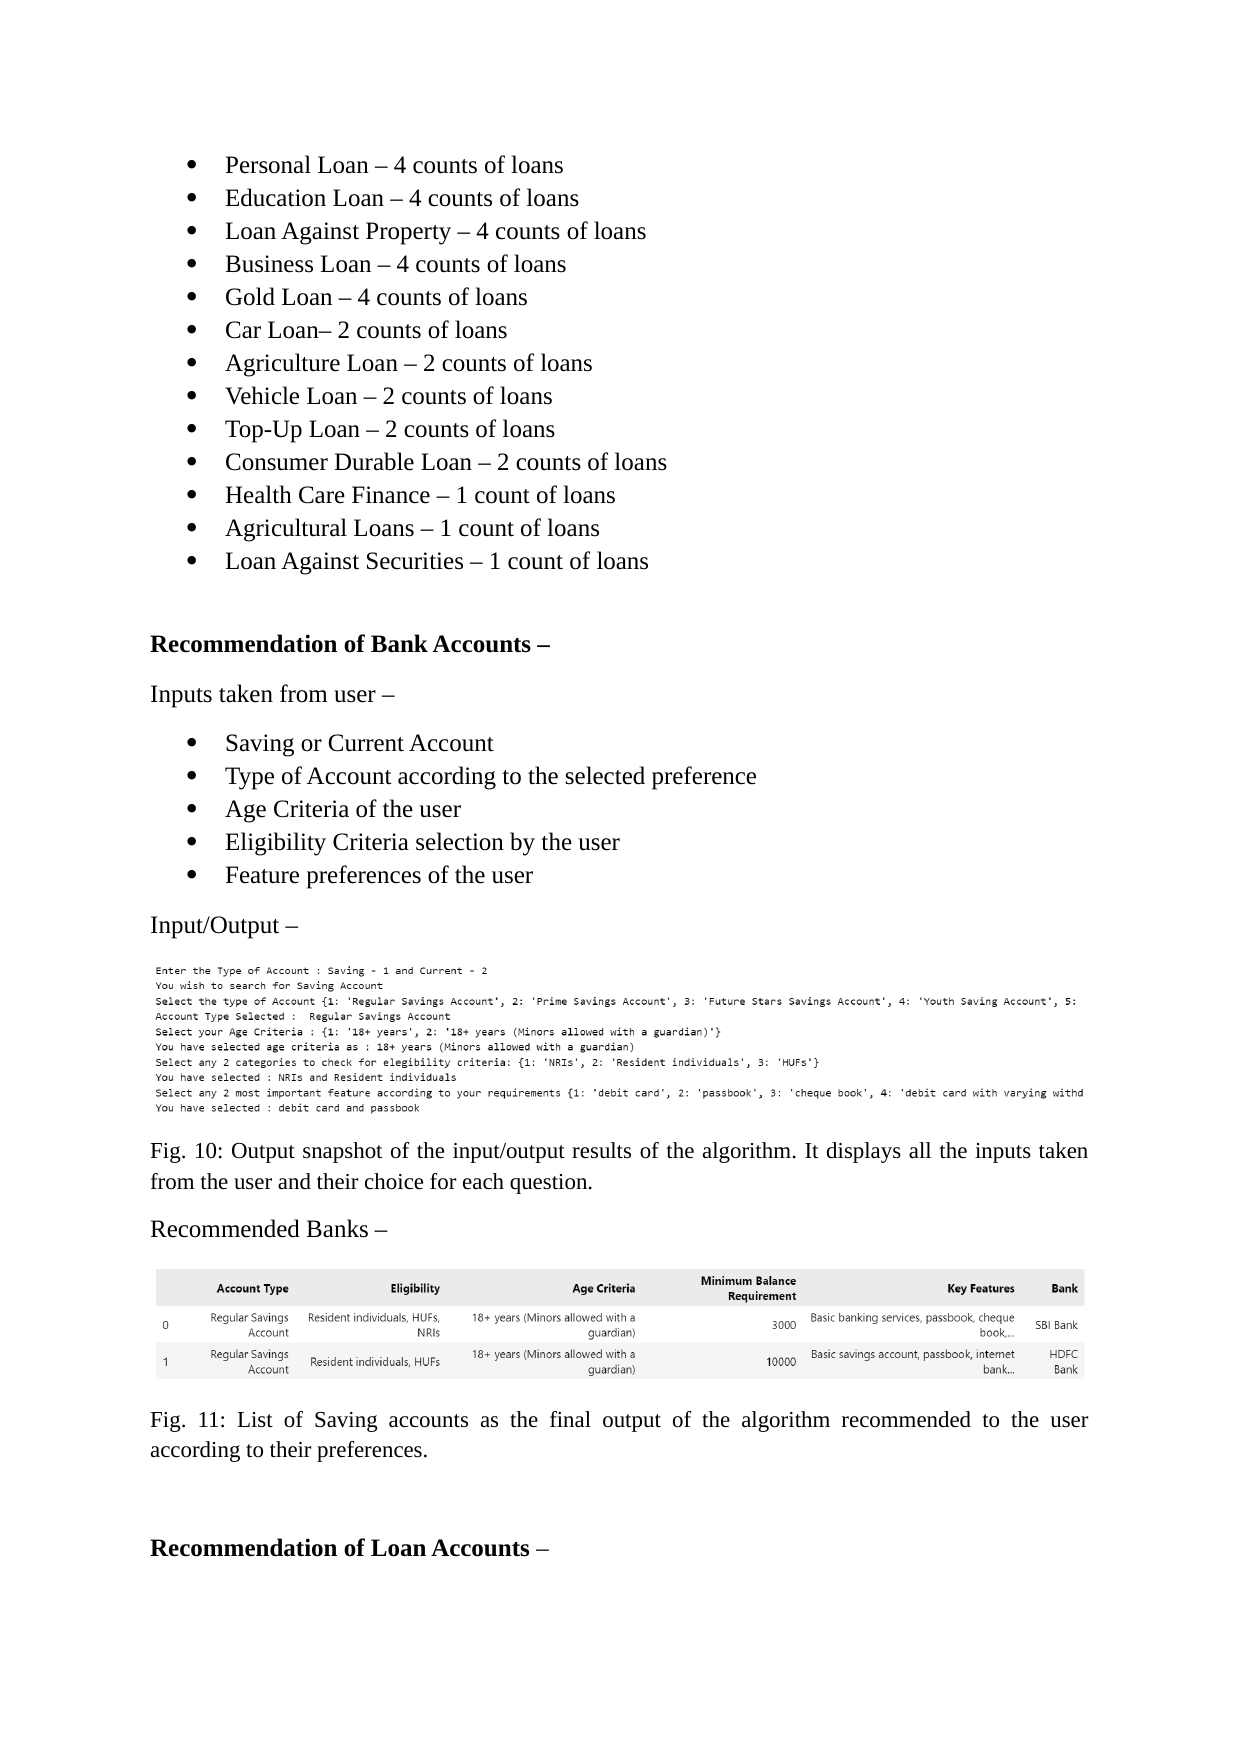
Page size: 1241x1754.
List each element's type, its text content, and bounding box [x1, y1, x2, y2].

list Loan Against Property – 4 counts of loans [187, 216, 1090, 245]
list Health Care Finance – 1 count of loans [187, 480, 1090, 509]
list Loan Against Securities – 1 count of loans [187, 546, 1090, 575]
text Inputs taken from user – [150, 679, 1090, 707]
text Recommended Banks – [150, 1214, 1090, 1243]
text Input/Output – [150, 910, 1090, 939]
picture [150, 959, 1091, 1117]
list Car Loan– 2 counts of loans [187, 315, 1090, 344]
list Vehicle Loan – 2 counts of loans [187, 381, 1090, 410]
list Eligibility Criteria selection by the user [187, 827, 1090, 856]
text Fig. 10: Output snapshot of the input/output results of the algorithm. It displays all the inputs taken from the user and their choice for each question. [150, 1137, 1090, 1194]
list Consumer Durable Loan – 2 counts of loans [187, 447, 1090, 476]
list Feature preferences of the user [187, 860, 1090, 889]
list Agricultural Loans – 1 count of loans [187, 513, 1090, 542]
picture [150, 1264, 1091, 1386]
list Business Loan – 4 counts of loans [187, 249, 1090, 278]
list Top-Up Loan – 2 counts of loans [187, 414, 1090, 443]
text Fig. 11: List of Saving accounts as the final output of the algorithm recommended to the user according to their preferences. [150, 1406, 1090, 1463]
list Gold Loan – 4 counts of loans [187, 282, 1090, 311]
text Recommendation of Bank Accounts – [150, 629, 1090, 658]
list Personal Loan – 4 counts of loans [187, 150, 1090, 179]
list Education Loan – 4 counts of loans [187, 183, 1090, 212]
list Type of Account according to the selected preference [187, 761, 1090, 790]
list Agriculture Loan – 2 counts of loans [187, 348, 1090, 377]
text Recommendation of Loan Accounts – [150, 1533, 1090, 1562]
list Saving or Current Account [187, 728, 1090, 757]
list Age Criteria of the user [187, 794, 1090, 823]
